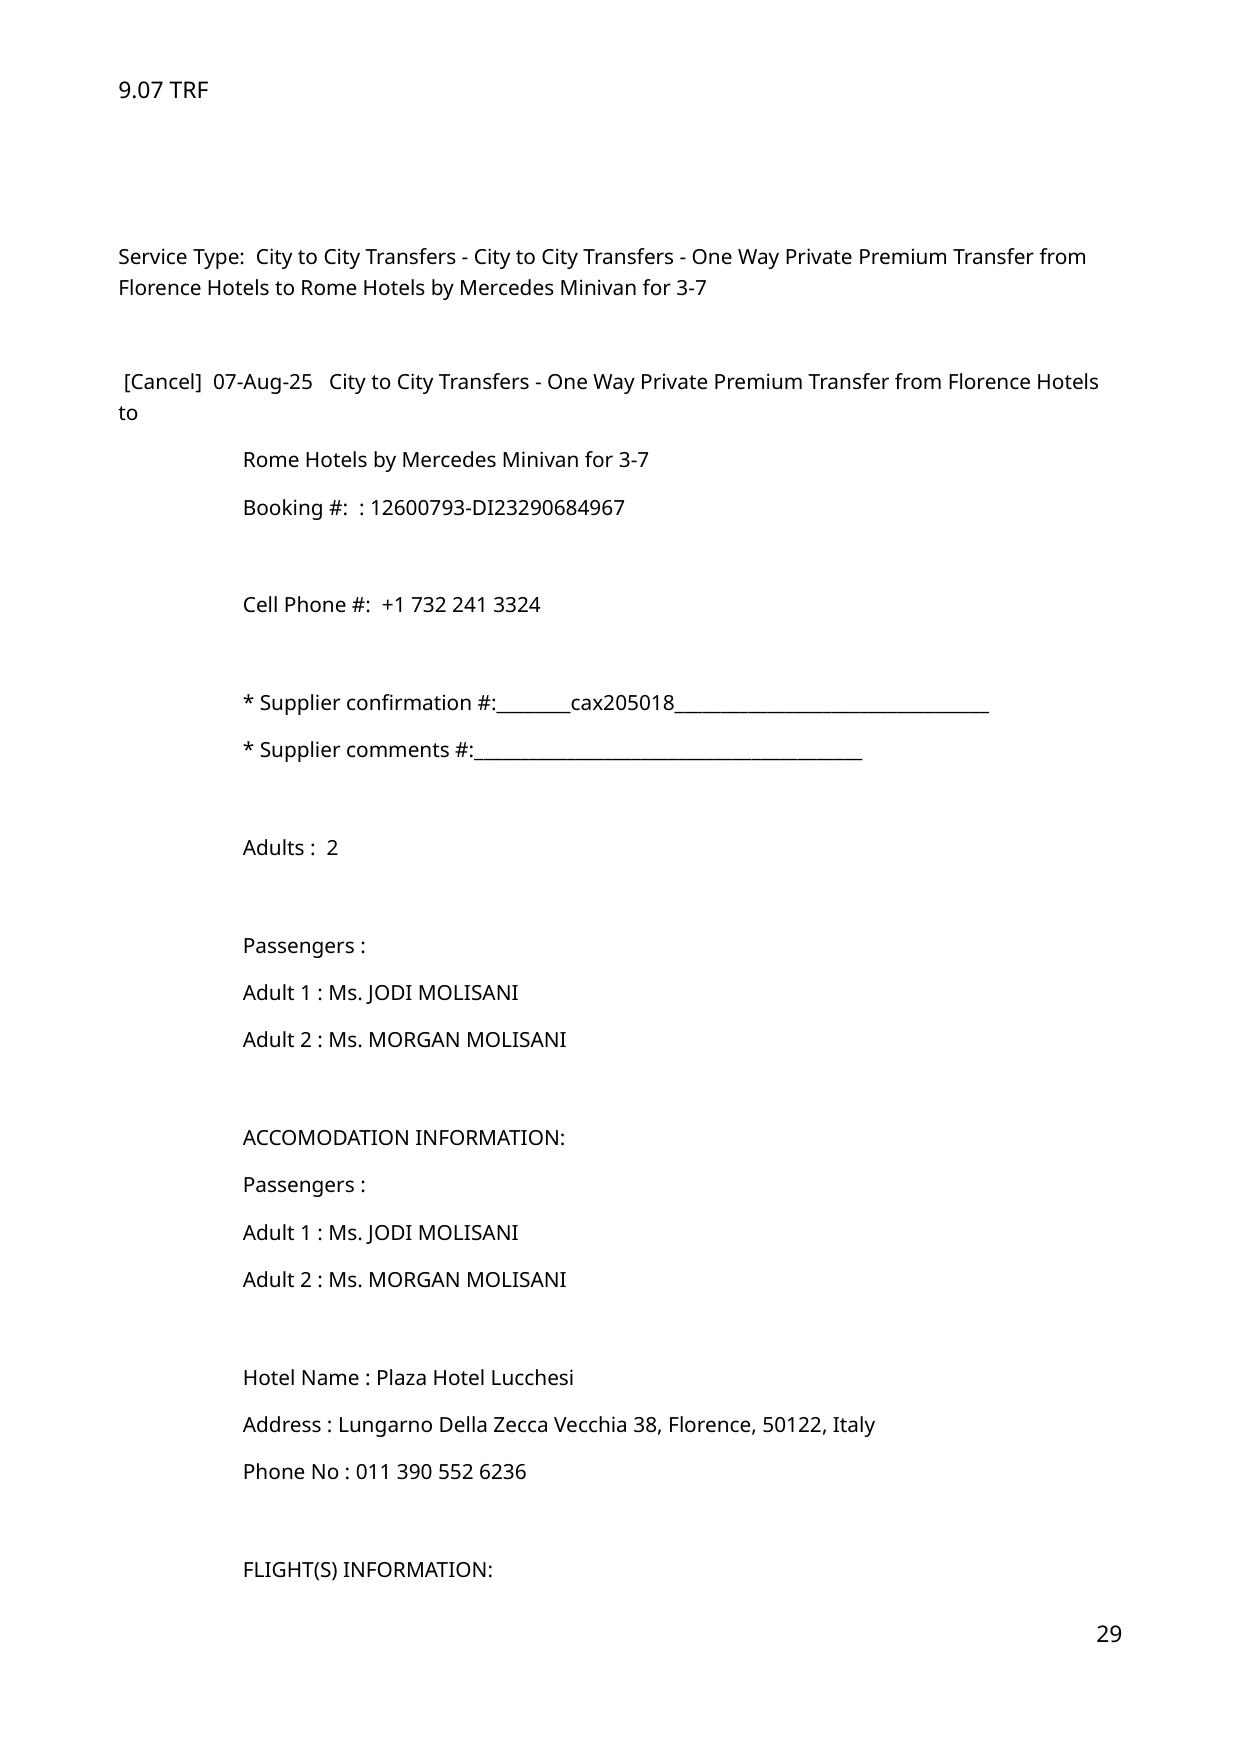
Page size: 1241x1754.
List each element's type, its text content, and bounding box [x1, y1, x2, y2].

text Address : Lungarno Della Zecca Vecchia 38, Florence, 50122, Italy [118, 1410, 1122, 1438]
text Rome Hotels by Mercedes Minivan for 3-7 [118, 445, 1122, 474]
text Hotel Name : Plaza Hotel Lucchesi [118, 1363, 1122, 1391]
text Phone No : 011 390 552 6236 [118, 1457, 1122, 1486]
text * Supplier confirmation #:________cax205018__________________________________ [118, 688, 1122, 716]
text * Supplier comments #:__________________________________________ [118, 735, 1122, 764]
text ACCOMODATION INFORMATION: [118, 1123, 1122, 1151]
text Adult 1 : Ms. JODI MOLISANI [118, 978, 1122, 1006]
text Adult 2 : Ms. MORGAN MOLISANI [118, 1265, 1122, 1293]
text FLIGHT(S) INFORMATION: [118, 1555, 1122, 1583]
text Adults : 2 [118, 833, 1122, 861]
text Passengers : [118, 931, 1122, 959]
text Passengers : [118, 1170, 1122, 1199]
text Cell Phone #: +1 732 241 3324 [118, 590, 1122, 619]
text Adult 2 : Ms. MORGAN MOLISANI [118, 1025, 1122, 1054]
text Adult 1 : Ms. JODI MOLISANI [118, 1218, 1122, 1246]
text [Cancel] 07-Aug-25 City to City Transfers - One Way Private Premium Transfer from Florence Hotels to [118, 367, 1122, 426]
text Service Type: City to City Transfers - City to City Transfers - One Way Private Premium Transfer from Florence Hotels to Rome Hotels by Mercedes Minivan for 3-7 [118, 242, 1122, 301]
text Booking #: : 12600793-DI23290684967 [118, 493, 1122, 521]
